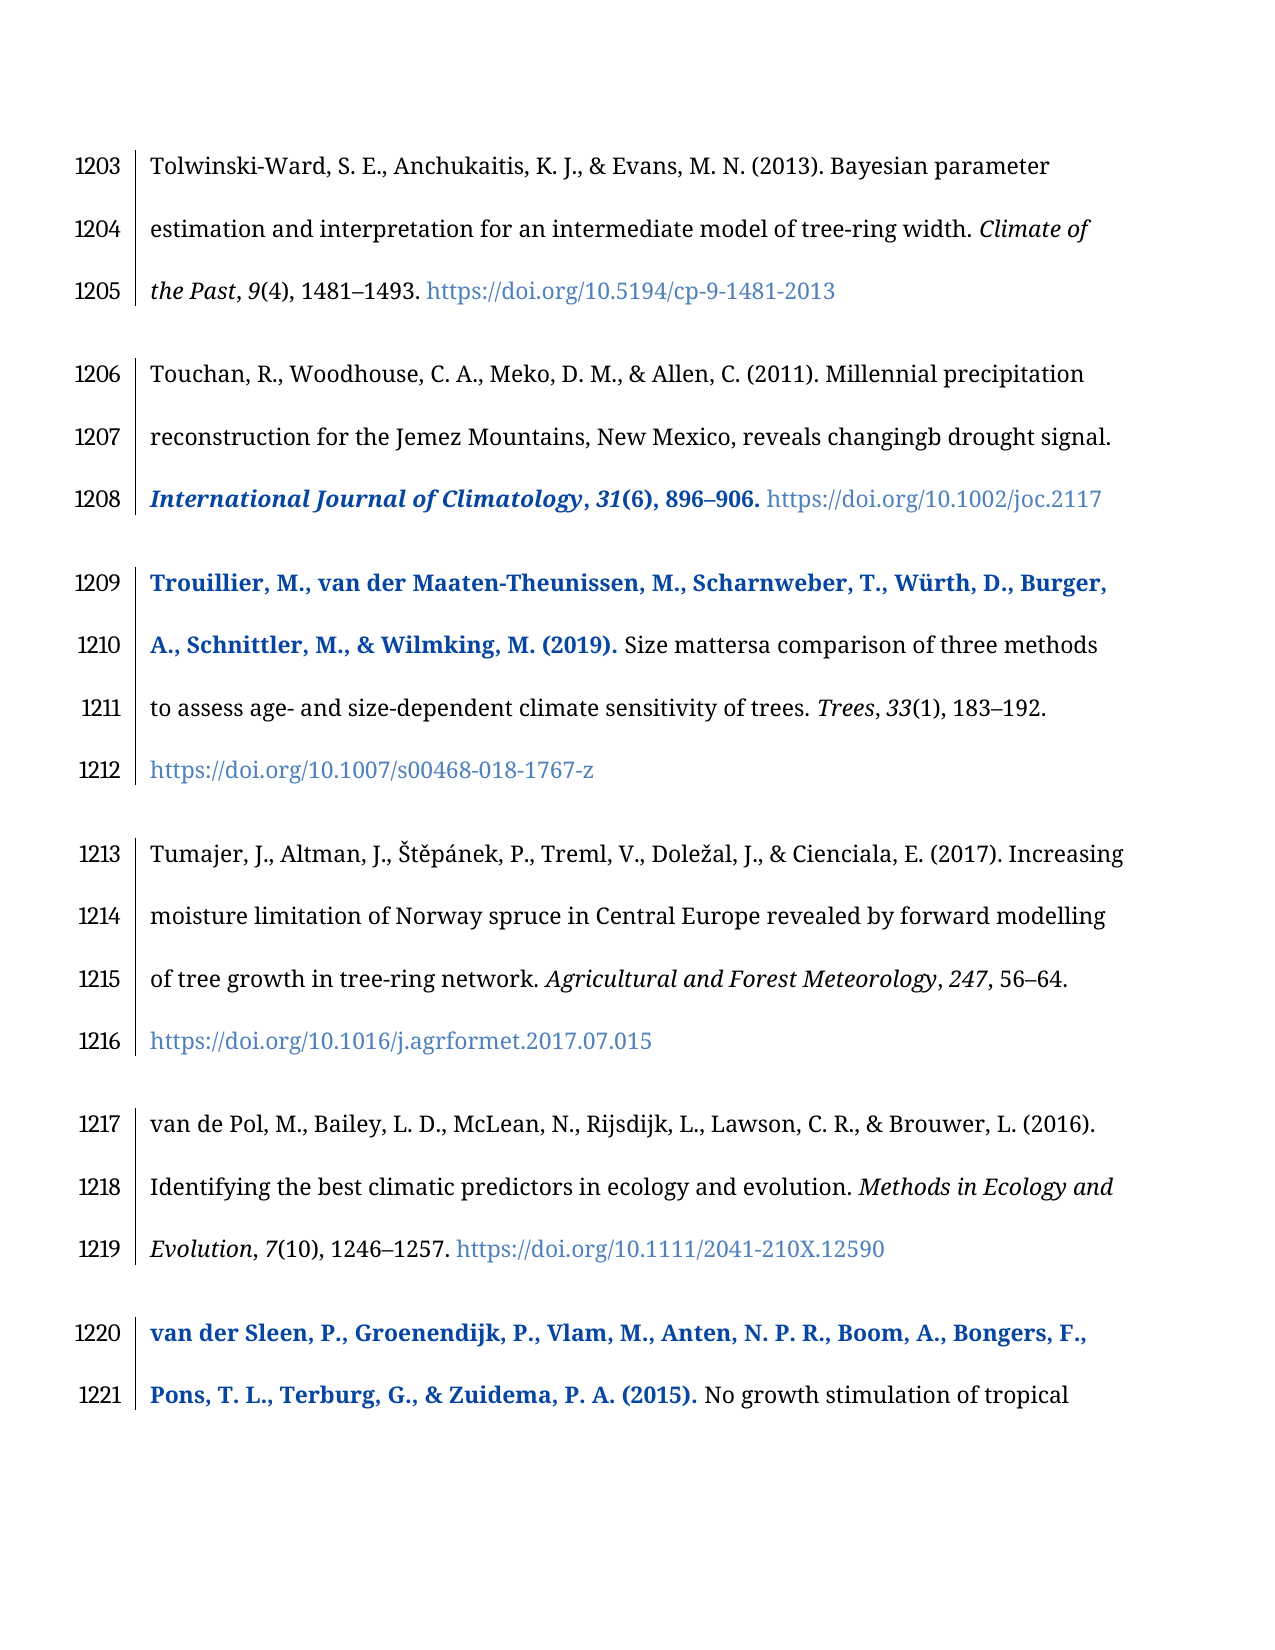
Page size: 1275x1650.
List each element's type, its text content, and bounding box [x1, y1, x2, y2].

text Trouillier, M., van der Maaten-Theunissen, M., Scharnweber, T., Würth, D., Burger, A., Schnittler, M., & Wilmking, M. (2019). Size mattersa comparison of three methods to assess age- and size-dependent climate sensitivity of trees. Trees, 33(1), 183–192. https://doi.org/10.1007/s00468-018-1767-z [150, 567, 1125, 785]
text van de Pol, M., Bailey, L. D., McLean, N., Rijsdijk, L., Lawson, C. R., & Brouwer, L. (2016). Identifying the best climatic predictors in ecology and evolution. Methods in Ecology and Evolution, 7(10), 1246–1257. https://doi.org/10.1111/2041-210X.12590 [150, 1108, 1125, 1264]
text Touchan, R., Woodhouse, C. A., Meko, D. M., & Allen, C. (2011). Millennial precipitation reconstruction for the Jemez Mountains, New Mexico, reveals changingb drought signal. International Journal of Climatology, 31(6), 896–906. https://doi.org/10.1002/joc.2117 [150, 358, 1125, 514]
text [150, 1317, 1125, 1410]
text Tumajer, J., Altman, J., Štěpánek, P., Treml, V., Doležal, J., & Cienciala, E. (2017). Increasing moisture limitation of Norway spruce in Central Europe revealed by forward modelling of tree growth in tree-ring network. Agricultural and Forest Meteorology, 247, 56–64. https://doi.org/10.1016/j.agrformet.2017.07.015 [150, 837, 1125, 1056]
text Tolwinski-Ward, S. E., Anchukaitis, K. J., & Evans, M. N. (2013). Bayesian parameter estimation and interpretation for an intermediate model of tree-ring width. Climate of the Past, 9(4), 1481–1493. https://doi.org/10.5194/cp-9-1481-2013 [150, 150, 1125, 306]
